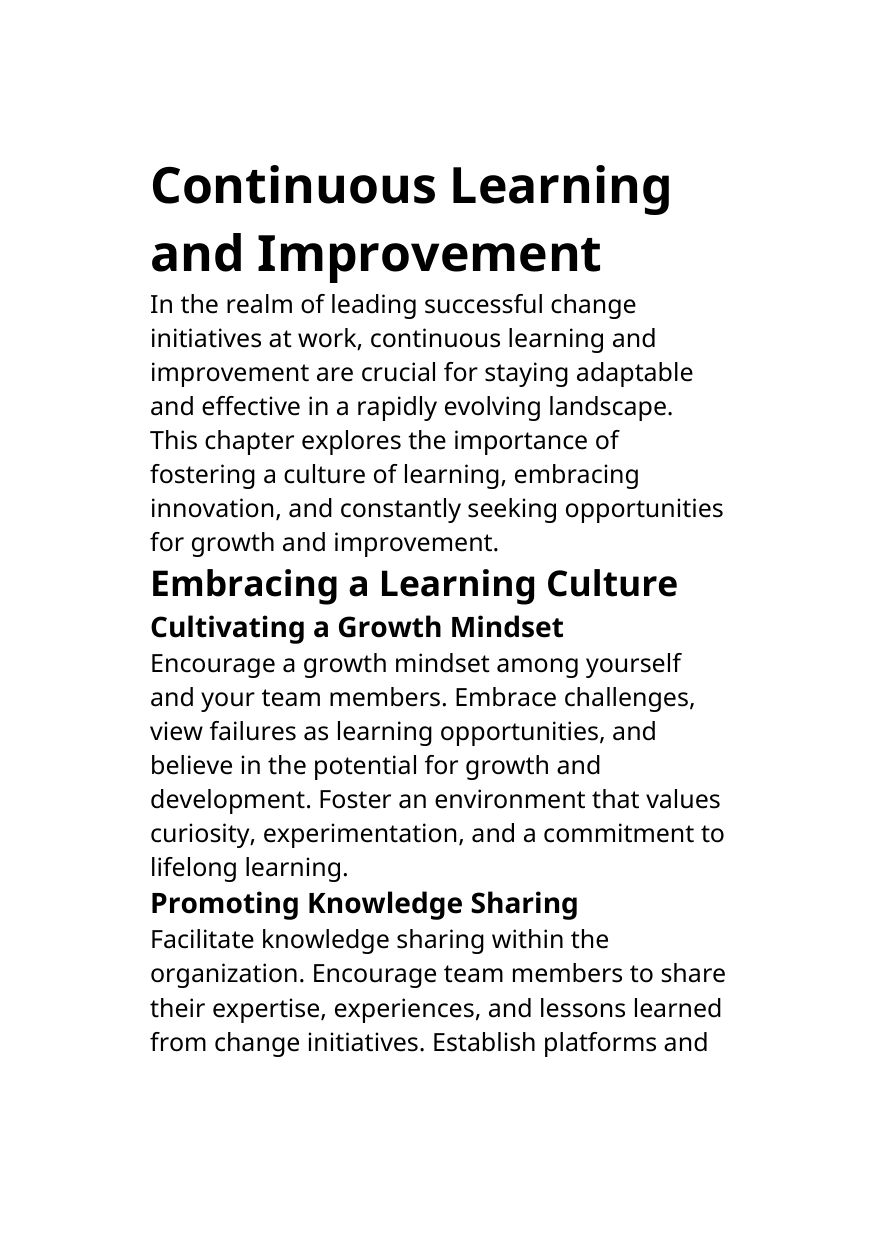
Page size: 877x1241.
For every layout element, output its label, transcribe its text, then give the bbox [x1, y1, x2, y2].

subtitle Cultivating a Growth Mindset [150, 607, 727, 645]
text In the realm of leading successful change initiatives at work, continuous learning and improvement are crucial for staying adaptable and effective in a rapidly evolving landscape. This chapter explores the importance of fostering a culture of learning, embracing innovation, and constantly seeking opportunities for growth and improvement. [150, 286, 727, 559]
subtitle Promoting Knowledge Sharing [150, 884, 727, 922]
subtitle Continuous Learning and Improvement [150, 150, 727, 286]
subtitle Embracing a Learning Culture [150, 559, 727, 607]
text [150, 922, 727, 1058]
text Encourage a growth mindset among yourself and your team members. Embrace challenges, view failures as learning opportunities, and believe in the potential for growth and development. Foster an environment that values curiosity, experimentation, and a commitment to lifelong learning. [150, 645, 727, 884]
